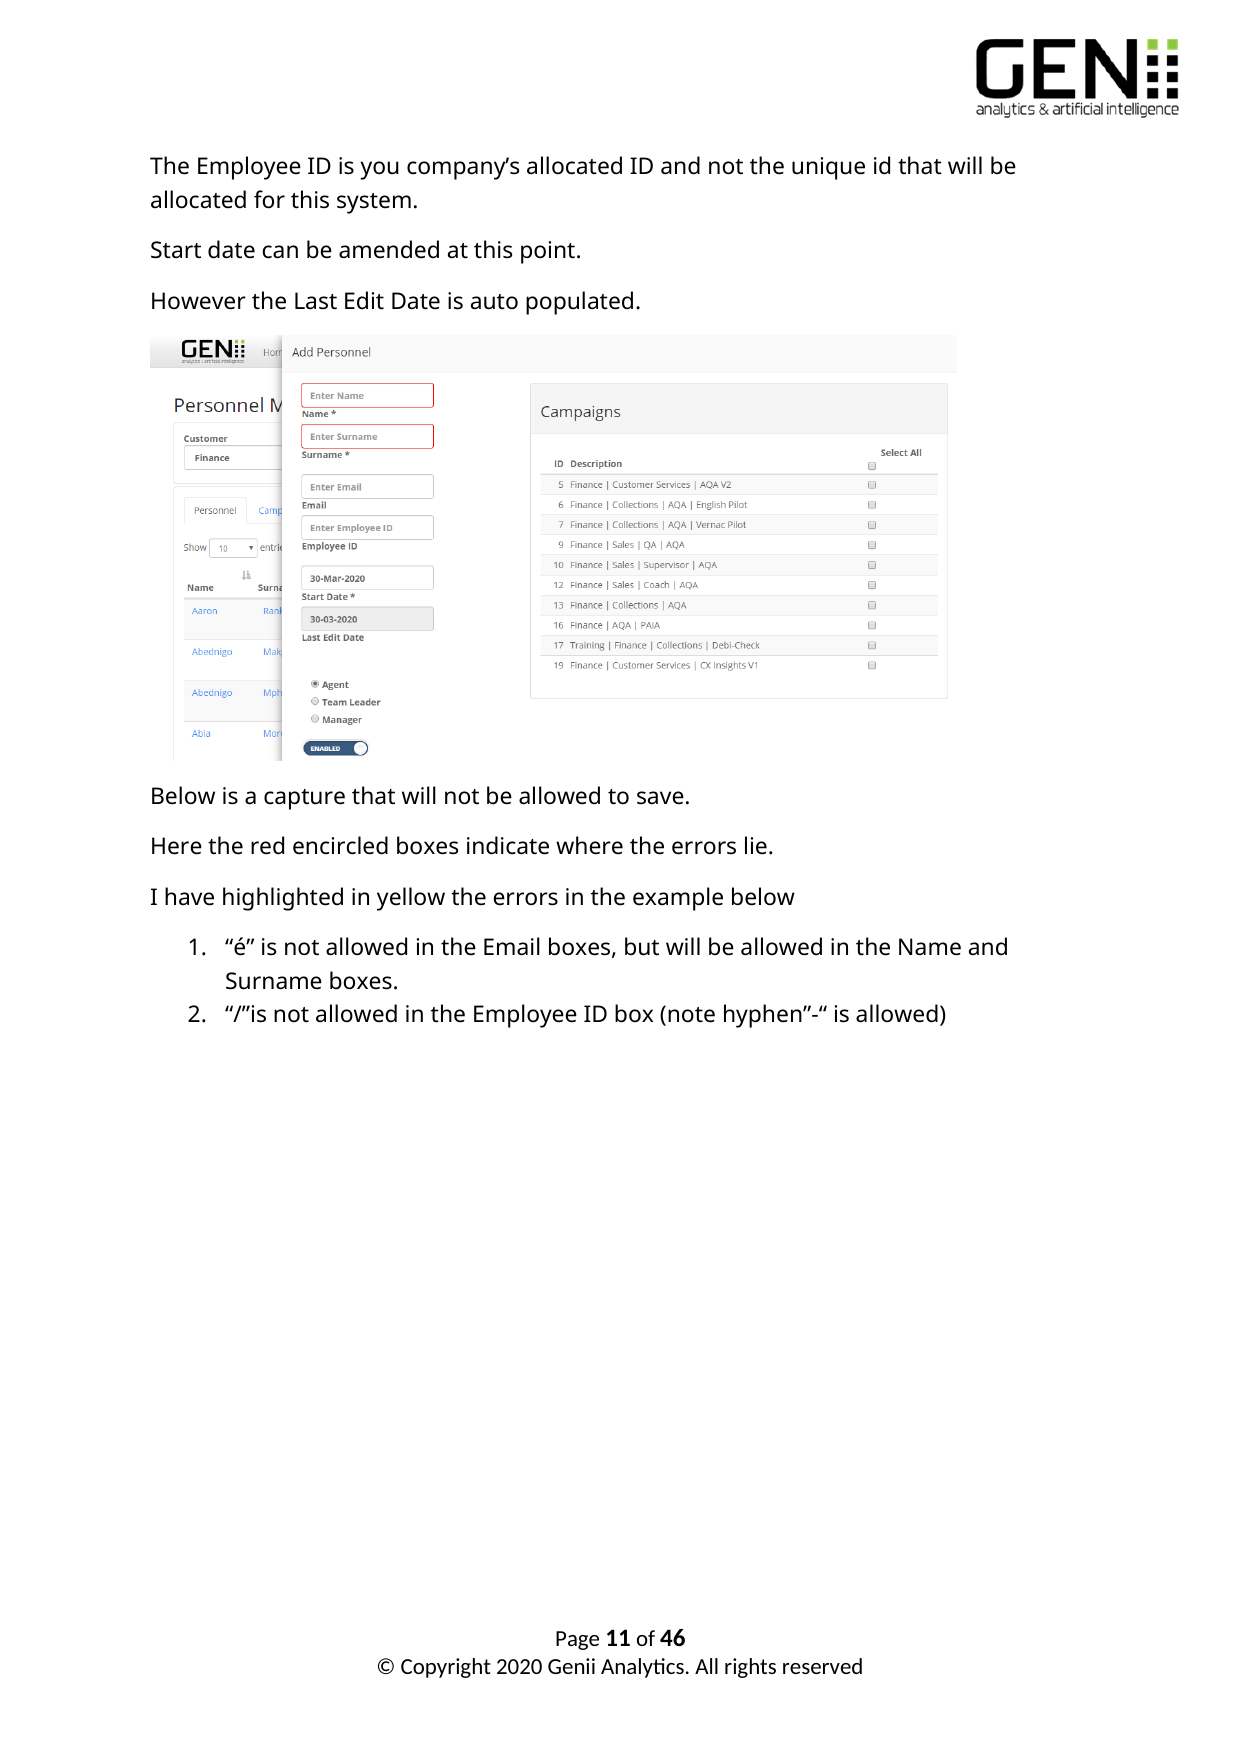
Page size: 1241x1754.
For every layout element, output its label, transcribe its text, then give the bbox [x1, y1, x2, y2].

list “/”is not allowed in the Employee ID box (note hyphen”-“ is allowed) [187, 998, 1090, 1029]
text Here the red encircled boxes indicate where the errors lie. [150, 830, 1090, 861]
list “é” is not allowed in the Email boxes, but will be allowed in the Name and Surname boxes. [187, 931, 1090, 996]
text The Employee ID is you company’s allocated ID and not the unique id that will be allocated for this system. [150, 150, 1090, 215]
text Below is a capture that will not be allowed to save. [150, 779, 1090, 811]
text Start date can be amended at this point. [150, 234, 1090, 265]
picture [150, 335, 957, 761]
picture [959, 23, 1197, 132]
text I have highlighted in yellow the errors in the example below [150, 880, 1090, 912]
text However the Last Edit Date is auto populated. [150, 284, 1090, 316]
